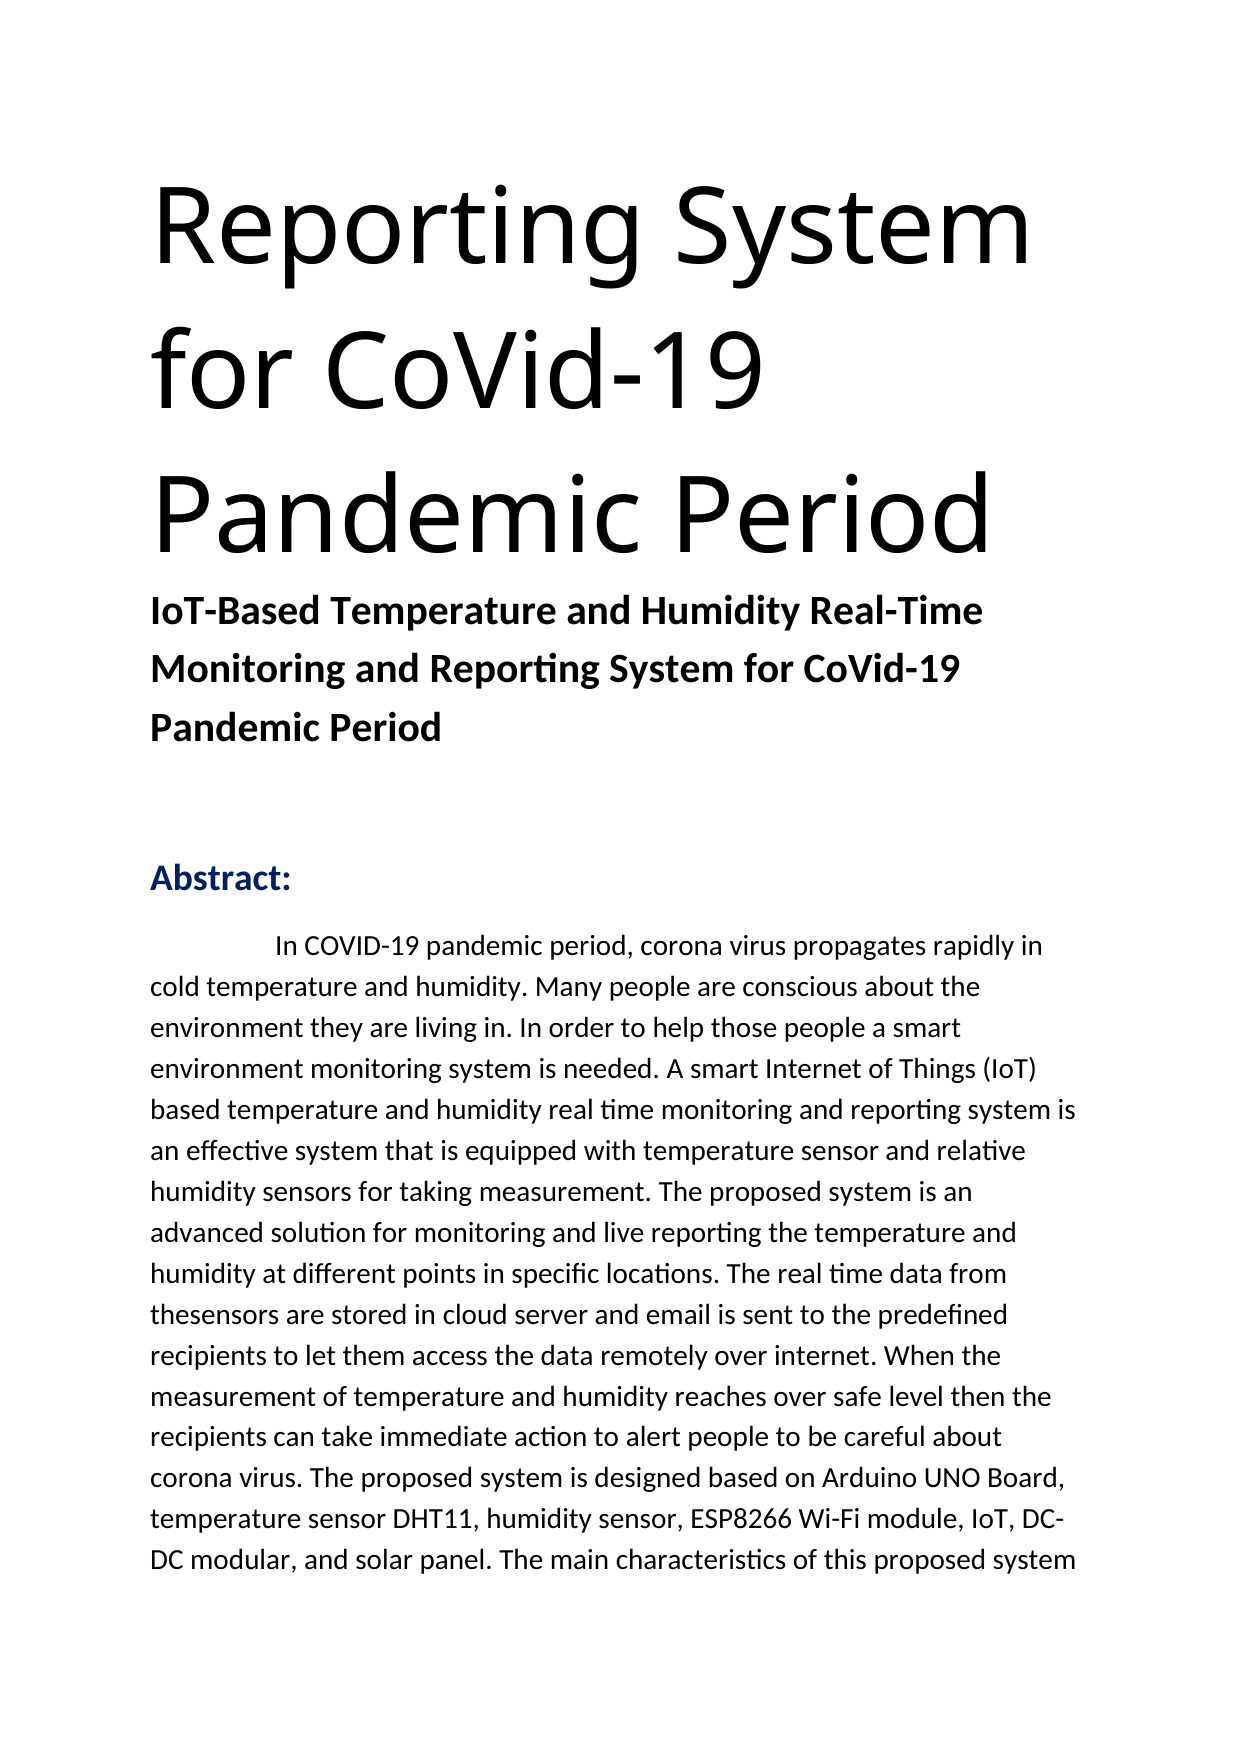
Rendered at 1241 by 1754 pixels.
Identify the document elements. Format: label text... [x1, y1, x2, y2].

text Abstract: [150, 854, 1090, 899]
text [150, 927, 1090, 1577]
text Reporting System for CoVid-19 Pandemic Period [150, 150, 1090, 584]
text IoT-Based Temperature and Humidity Real-Time Monitoring and Reporting System for CoVid-19 Pandemic Period [150, 584, 1090, 752]
